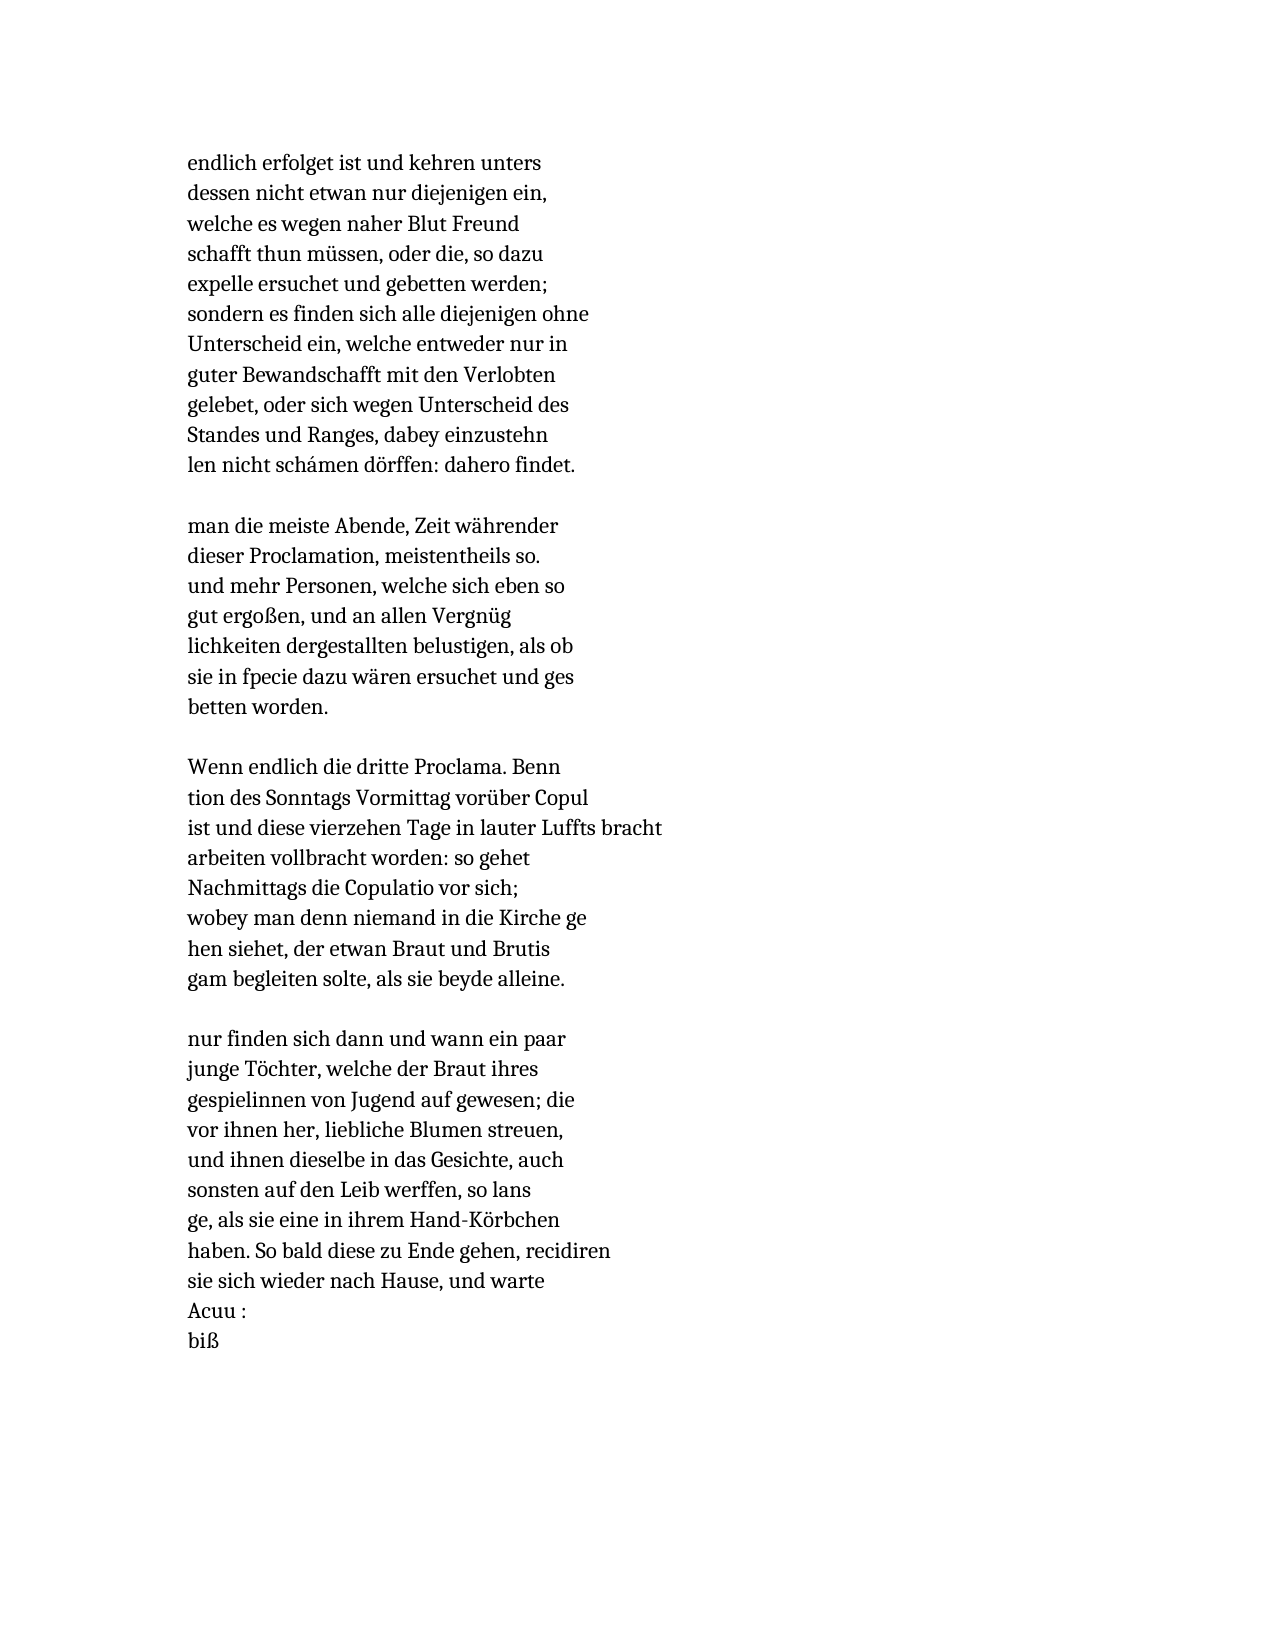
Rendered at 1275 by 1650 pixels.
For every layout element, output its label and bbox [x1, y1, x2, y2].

text [187, 150, 1087, 1385]
